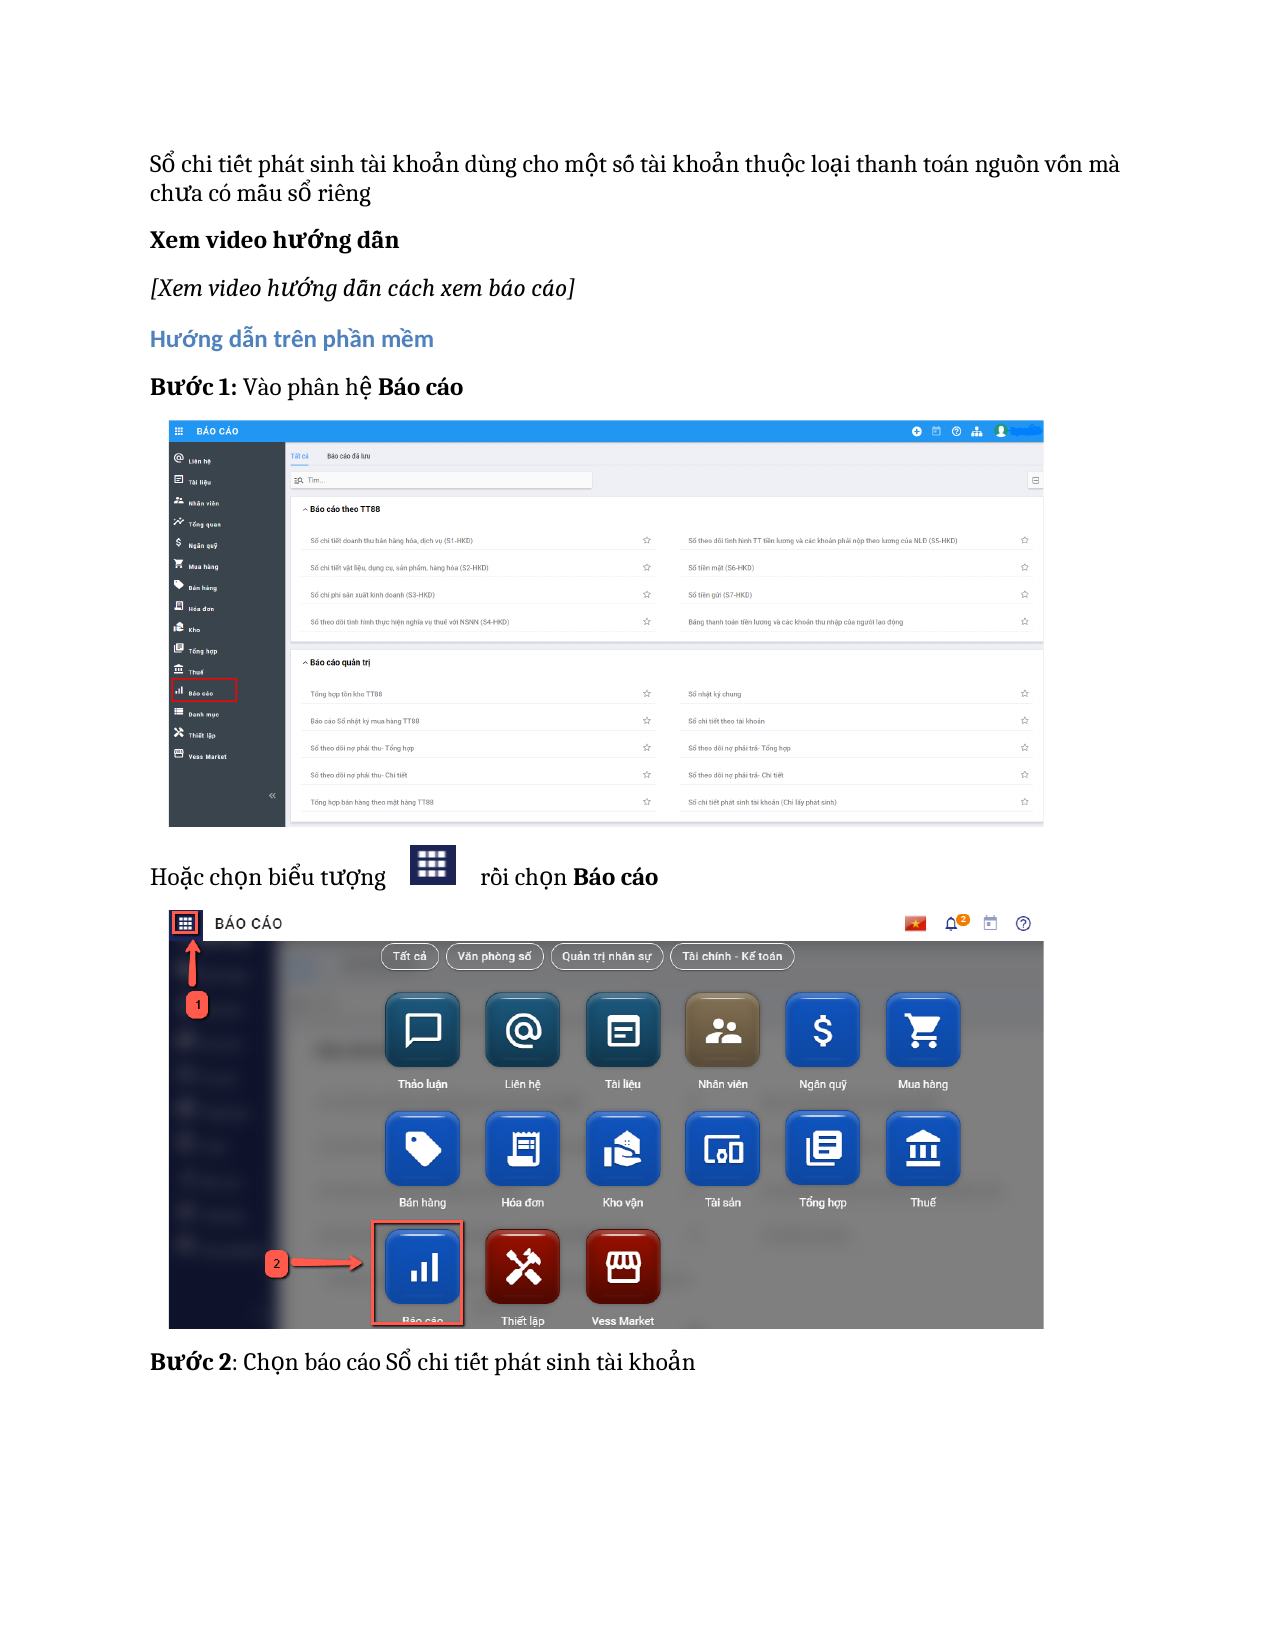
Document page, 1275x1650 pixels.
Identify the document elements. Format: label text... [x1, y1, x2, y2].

text Bước 2: Chọn báo cáo Sổ chi tiết phát sinh tài khoản [150, 1348, 1125, 1377]
subtitle Hướng dẫn trên phần mềm [150, 323, 1125, 354]
text Hoặc chọn biểu tượng rồi chọn Báo cáo [150, 845, 1125, 891]
picture [168, 910, 1044, 1329]
text Bước 1: Vào phân hệ Báo cáo [150, 373, 1125, 401]
text [Xem video hướng dẫn cách xem báo cáo] [150, 274, 1125, 302]
text Xem video hướng dẫn [150, 226, 1125, 255]
picture [410, 845, 456, 885]
picture [168, 420, 1044, 827]
text Sổ chi tiết phát sinh tài khoản dùng cho một số tài khoản thuộc loại thanh toán nguồn vốn mà chưa có mẫu sổ riêng [150, 150, 1125, 207]
